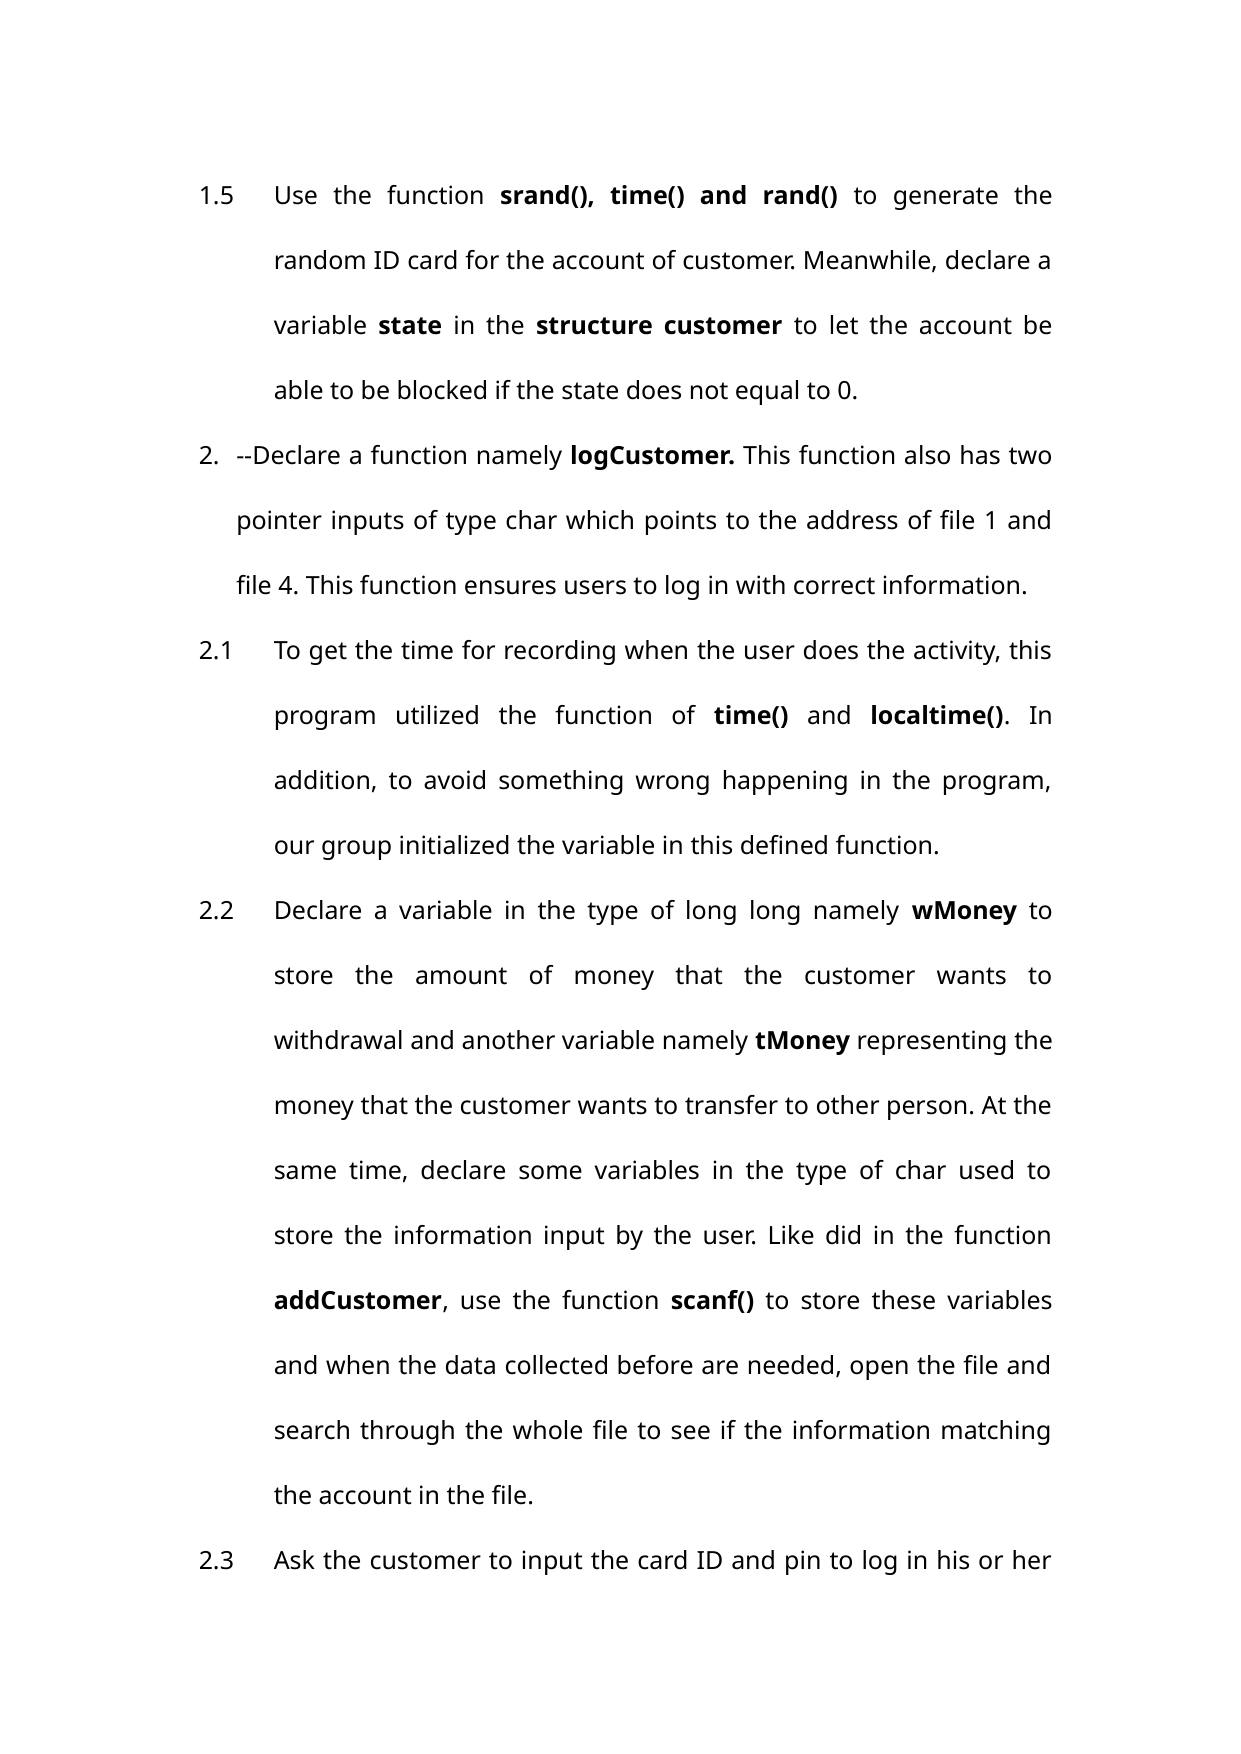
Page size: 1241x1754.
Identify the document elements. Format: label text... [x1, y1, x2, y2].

list --Declare a function namely logCustomer. This function also has two pointer inputs of type char which points to the address of file 1 and file 4. This function ensures users to log in with correct information. [198, 422, 1053, 617]
list Use the function srand(), time() and rand() to generate the random ID card for the account of customer. Meanwhile, declare a variable state in the structure customer to let the account be able to be blocked if the state does not equal to 0. [198, 162, 1053, 422]
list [198, 1527, 1053, 1592]
list Declare a variable in the type of long long namely wMoney to store the amount of money that the customer wants to withdrawal and another variable namely tMoney representing the money that the customer wants to transfer to other person. At the same time, declare some variables in the type of char used to store the information input by the user. Like did in the function addCustomer, use the function scanf() to store these variables and when the data collected before are needed, open the file and search through the whole file to see if the information matching the account in the file. [198, 877, 1053, 1527]
list To get the time for recording when the user does the activity, this program utilized the function of time() and localtime(). In addition, to avoid something wrong happening in the program, our group initialized the variable in this defined function. [198, 617, 1053, 877]
